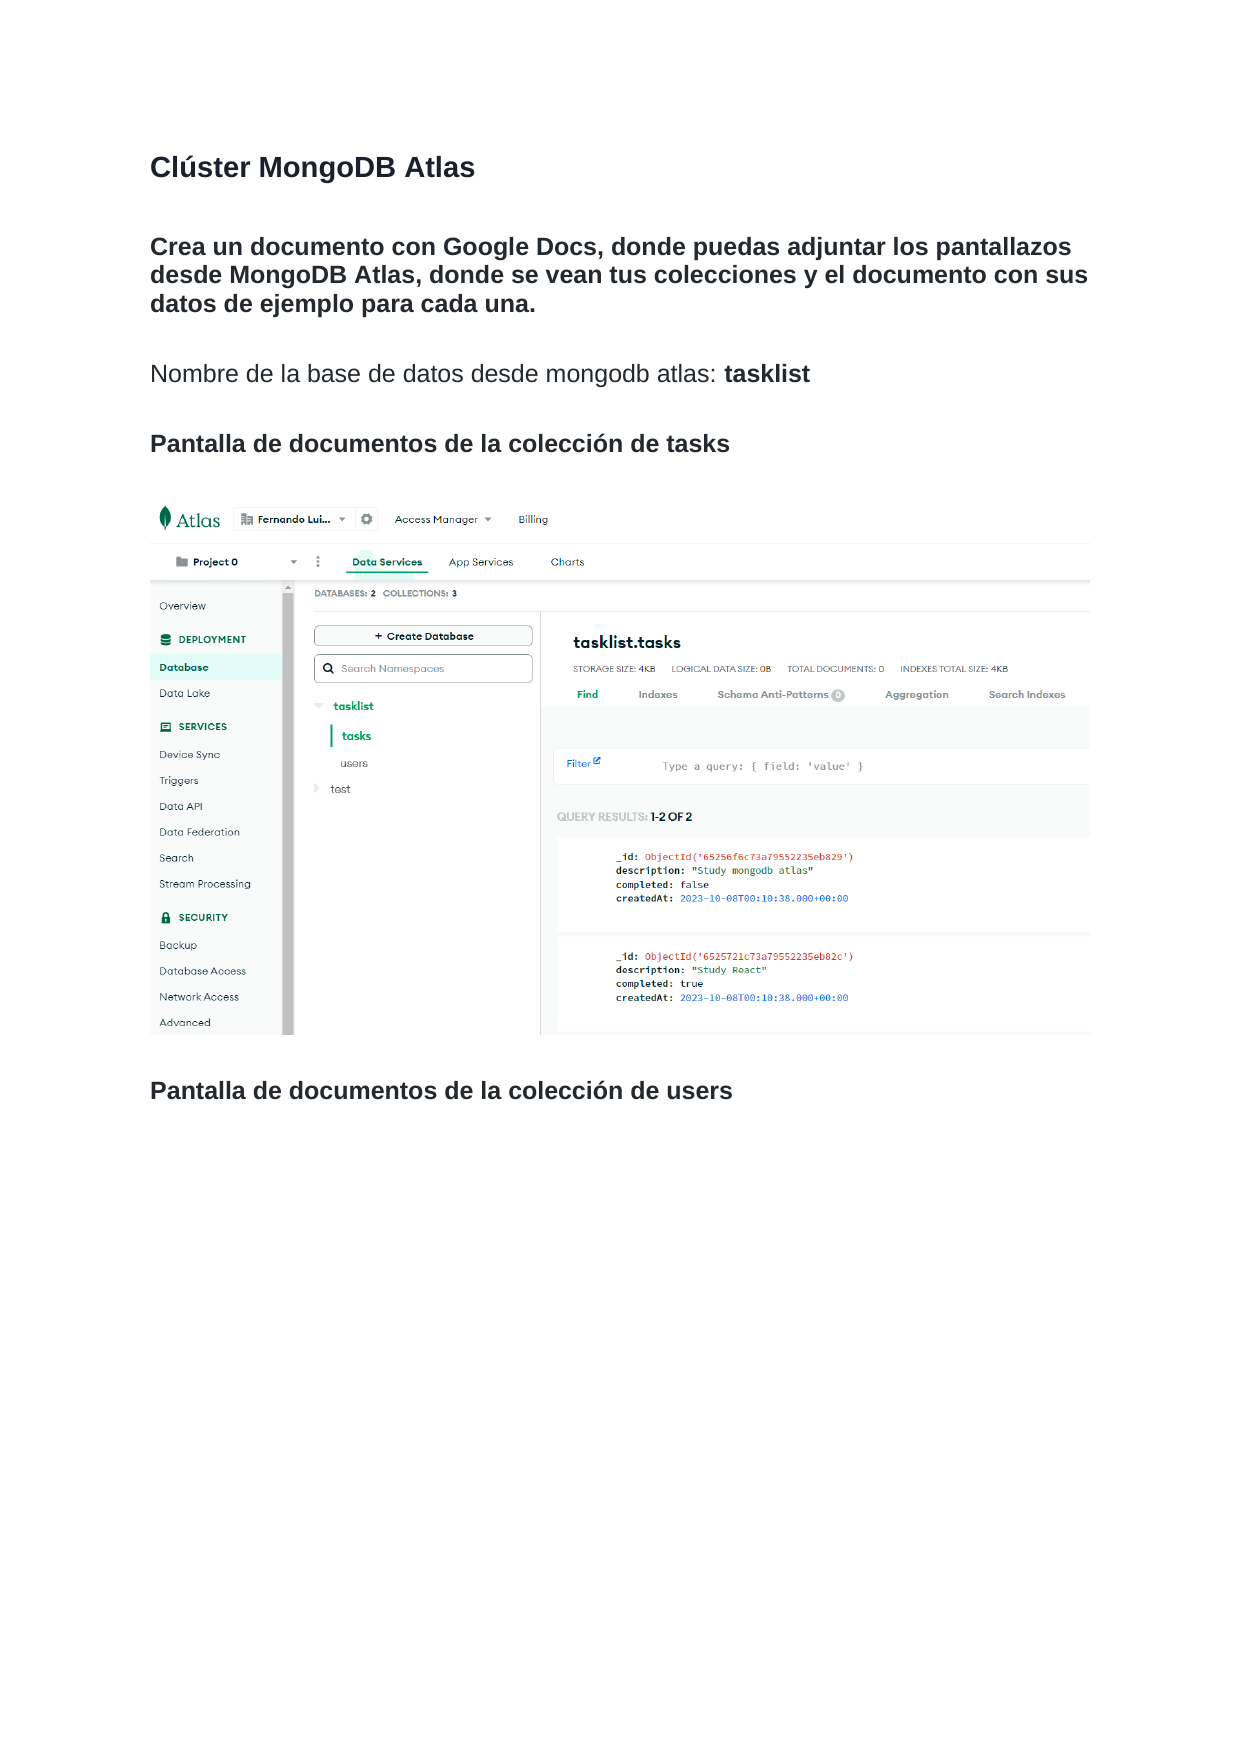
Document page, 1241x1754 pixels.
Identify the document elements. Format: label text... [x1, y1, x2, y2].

text Pantalla de documentos de la colección de users [150, 1076, 1090, 1104]
text Crea un documento con Google Docs, donde puedas adjuntar los pantallazos desde MongoDB Atlas, donde se vean tus colecciones y el documento con sus datos de ejemplo para cada una. [150, 231, 1090, 318]
text Pantalla de documentos de la colección de tasks [150, 429, 1090, 458]
subtitle Clúster MongoDB Atlas [150, 150, 1090, 183]
picture [150, 498, 1091, 1035]
text Nombre de la base de datos desde mongodb atlas: tasklist [150, 359, 1090, 388]
